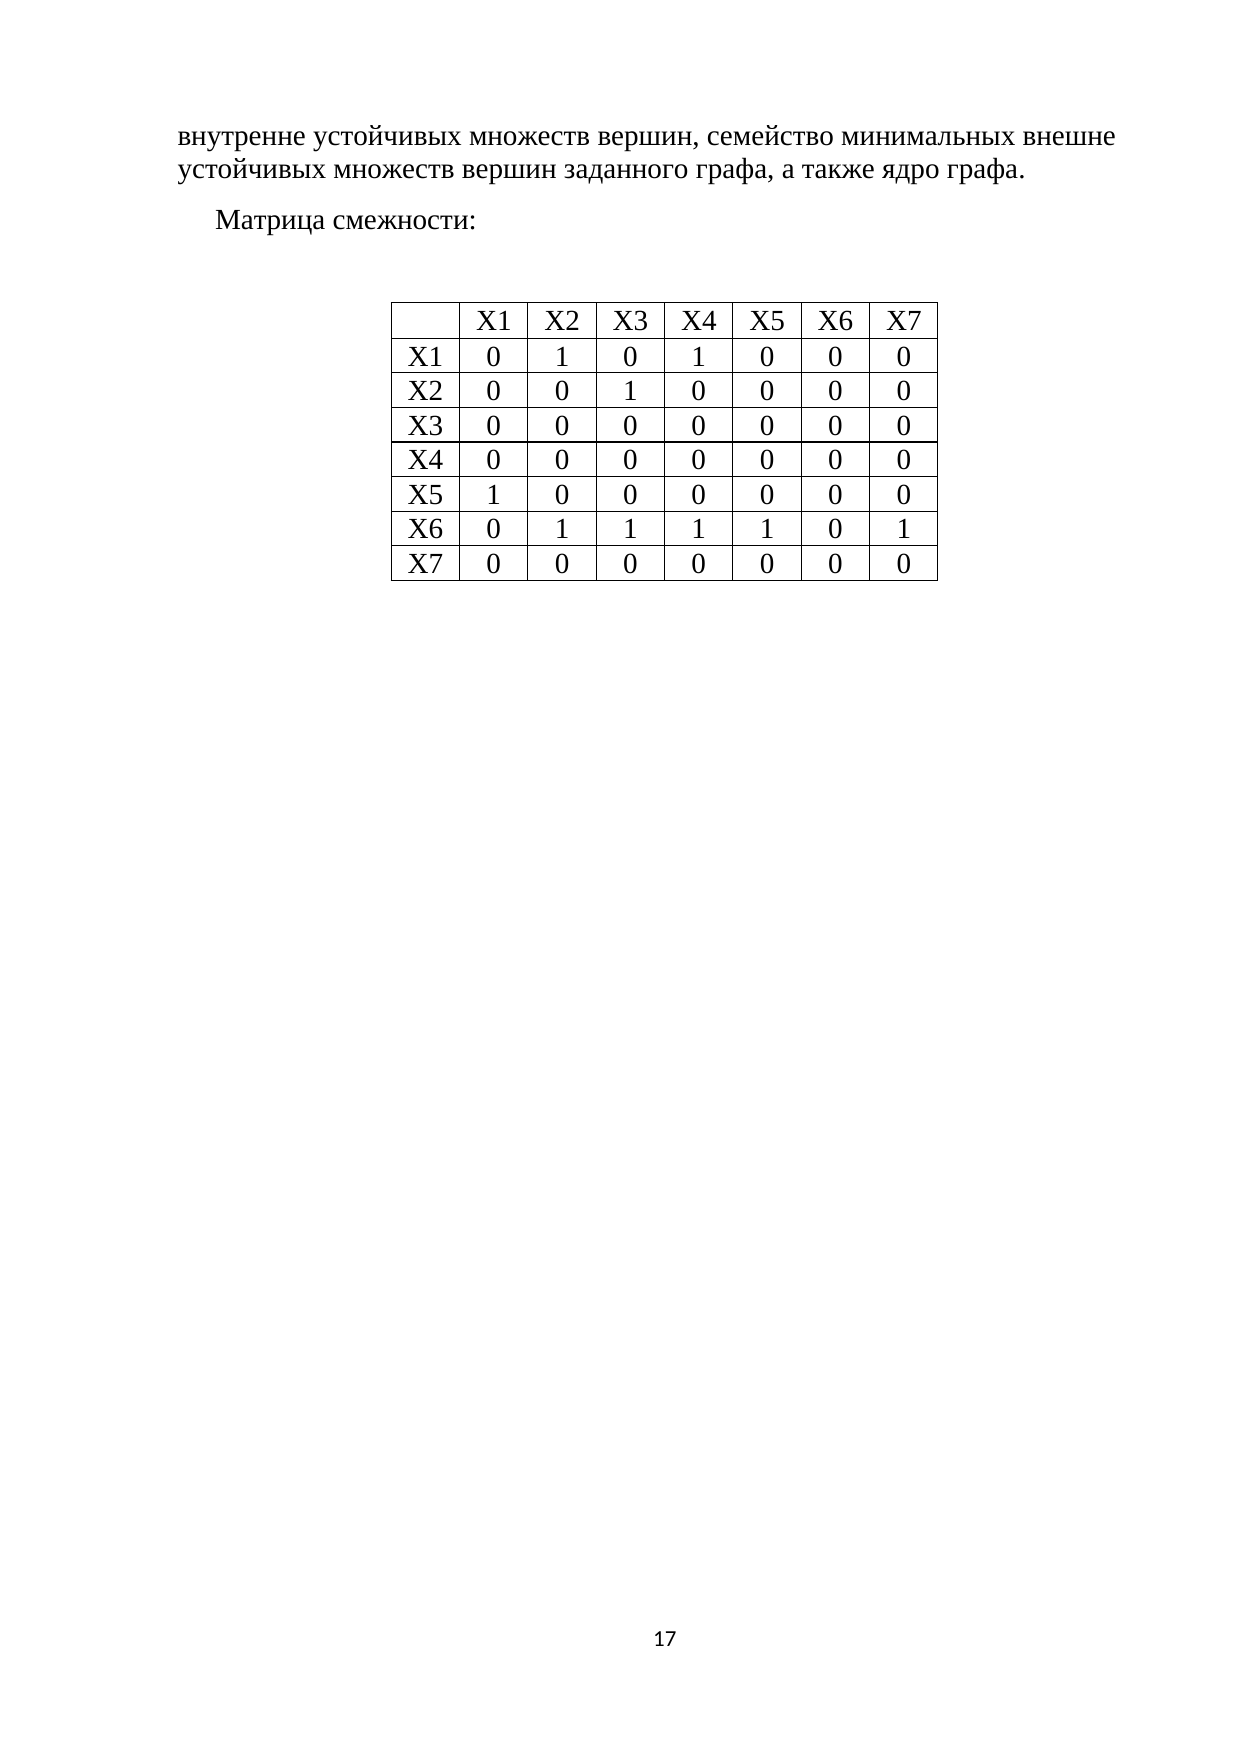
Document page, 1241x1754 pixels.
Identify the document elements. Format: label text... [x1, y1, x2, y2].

table_header X7 [870, 303, 937, 338]
table_cell 0 [528, 443, 596, 476]
table_cell 0 [733, 477, 801, 511]
table_header [392, 303, 459, 338]
table_cell 0 [802, 443, 869, 476]
table_cell 0 [733, 373, 801, 407]
table_header X1 [460, 303, 527, 338]
table_cell 0 [665, 408, 732, 441]
table_cell X5 [392, 477, 459, 511]
table_cell 0 [665, 546, 732, 580]
table_cell 0 [460, 546, 527, 580]
table_cell 0 [802, 373, 869, 407]
table_header X3 [597, 303, 664, 338]
table_cell X6 [392, 512, 459, 545]
table_cell 1 [528, 512, 596, 545]
table_header X2 [528, 303, 596, 338]
table_cell 0 [870, 339, 937, 372]
table_cell 1 [597, 512, 664, 545]
table_cell X1 [392, 339, 459, 372]
table_cell 0 [802, 546, 869, 580]
table_cell 0 [870, 477, 937, 511]
table_cell 1 [460, 477, 527, 511]
table_cell 0 [597, 443, 664, 476]
table_header X4 [665, 303, 732, 338]
table_cell 0 [733, 546, 801, 580]
table_cell 0 [665, 477, 732, 511]
table_cell X3 [392, 408, 459, 441]
text внутренне устойчивых множеств вершин, семейство минимальных внешне устойчивых множеств вершин заданного графа, а также ядро графа. [177, 118, 1152, 185]
table_cell 1 [665, 512, 732, 545]
table_cell 0 [870, 373, 937, 407]
table_cell 0 [460, 408, 527, 441]
table_cell 0 [802, 477, 869, 511]
table_cell 0 [870, 443, 937, 476]
table_cell 0 [460, 443, 527, 476]
table_cell 0 [460, 373, 527, 407]
table_cell 0 [733, 443, 801, 476]
table_cell 0 [528, 546, 596, 580]
table_cell X4 [392, 443, 459, 476]
table_cell 0 [460, 512, 527, 545]
table_cell 0 [733, 408, 801, 441]
table_header X6 [802, 303, 869, 338]
table_cell 0 [870, 408, 937, 441]
table_cell 0 [802, 408, 869, 441]
table_cell 0 [597, 408, 664, 441]
table_cell X7 [392, 546, 459, 580]
table_cell 0 [870, 546, 937, 580]
table_cell 1 [870, 512, 937, 545]
table_cell X2 [392, 373, 459, 407]
table_cell 1 [597, 373, 664, 407]
table_cell 0 [460, 339, 527, 372]
table_cell 0 [528, 408, 596, 441]
table_cell 0 [528, 373, 596, 407]
table_cell 1 [733, 512, 801, 545]
table_cell 1 [665, 339, 732, 372]
table_cell 0 [665, 373, 732, 407]
table_cell 0 [597, 339, 664, 372]
table_cell 0 [528, 477, 596, 511]
table_cell 0 [665, 443, 732, 476]
table_cell 0 [802, 512, 869, 545]
table_cell 0 [597, 477, 664, 511]
table_cell 0 [597, 546, 664, 580]
table_cell 0 [733, 339, 801, 372]
text Матрица смежности: [215, 202, 1152, 235]
table_cell 0 [802, 339, 869, 372]
table_header X5 [733, 303, 801, 338]
table_cell 1 [528, 339, 596, 372]
